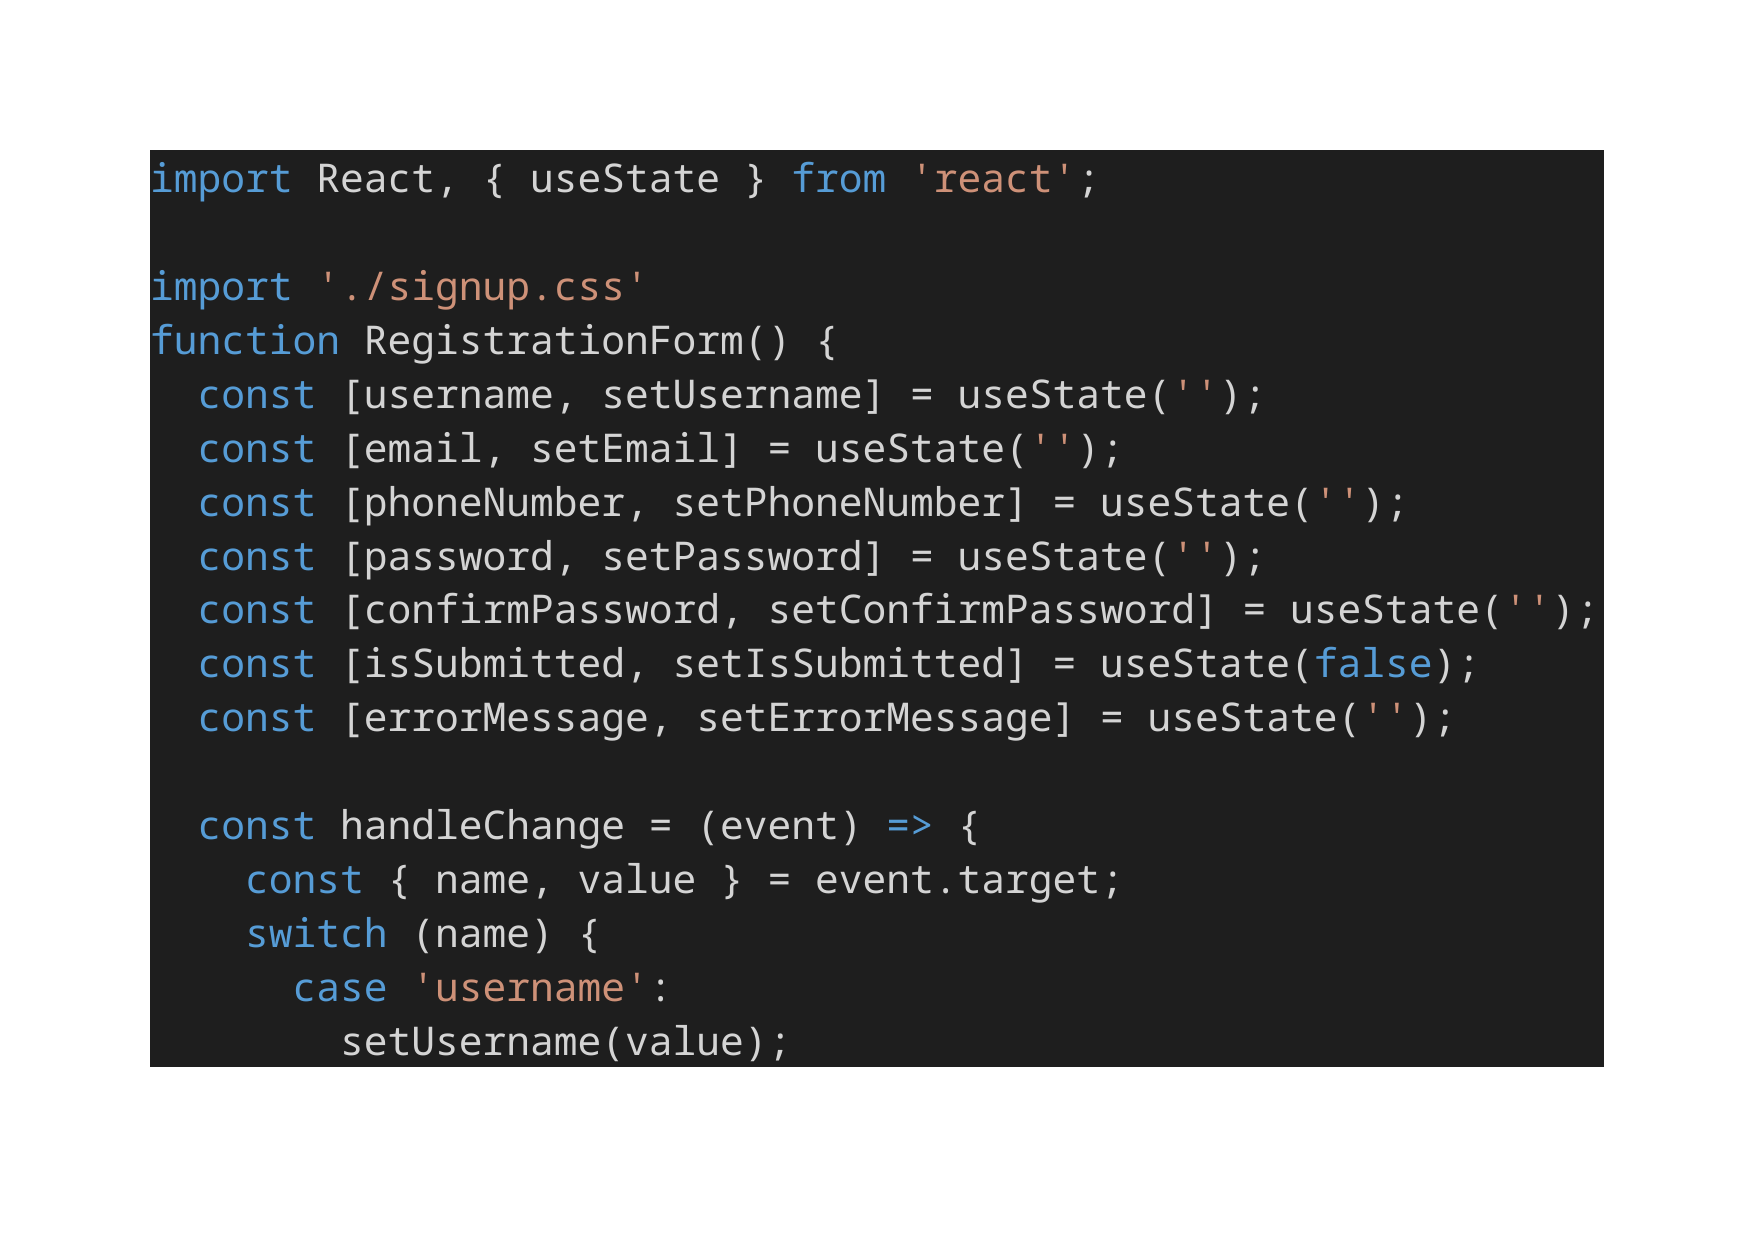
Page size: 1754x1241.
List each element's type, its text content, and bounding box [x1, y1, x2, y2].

text const [phoneNumber, setPhoneNumber] = useState(''); [150, 474, 1604, 528]
text switch (name) { [150, 905, 1604, 959]
text import React, { useState } from 'react'; [150, 150, 1604, 204]
text const [password, setPassword] = useState(''); [150, 528, 1604, 582]
text const [email, setEmail] = useState(''); [150, 420, 1604, 474]
text setUsername(value); [150, 1013, 1604, 1067]
text case 'username': [150, 959, 1604, 1013]
text const [username, setUsername] = useState(''); [150, 366, 1604, 420]
text const [isSubmitted, setIsSubmitted] = useState(false); [150, 636, 1604, 689]
text const [confirmPassword, setConfirmPassword] = useState(''); [150, 582, 1604, 636]
text function RegistrationForm() { [150, 312, 1604, 366]
text const [errorMessage, setErrorMessage] = useState(''); [150, 689, 1604, 743]
text import './signup.css' [150, 258, 1604, 312]
text const handleChange = (event) => { [150, 797, 1604, 851]
text const { name, value } = event.target; [150, 851, 1604, 905]
